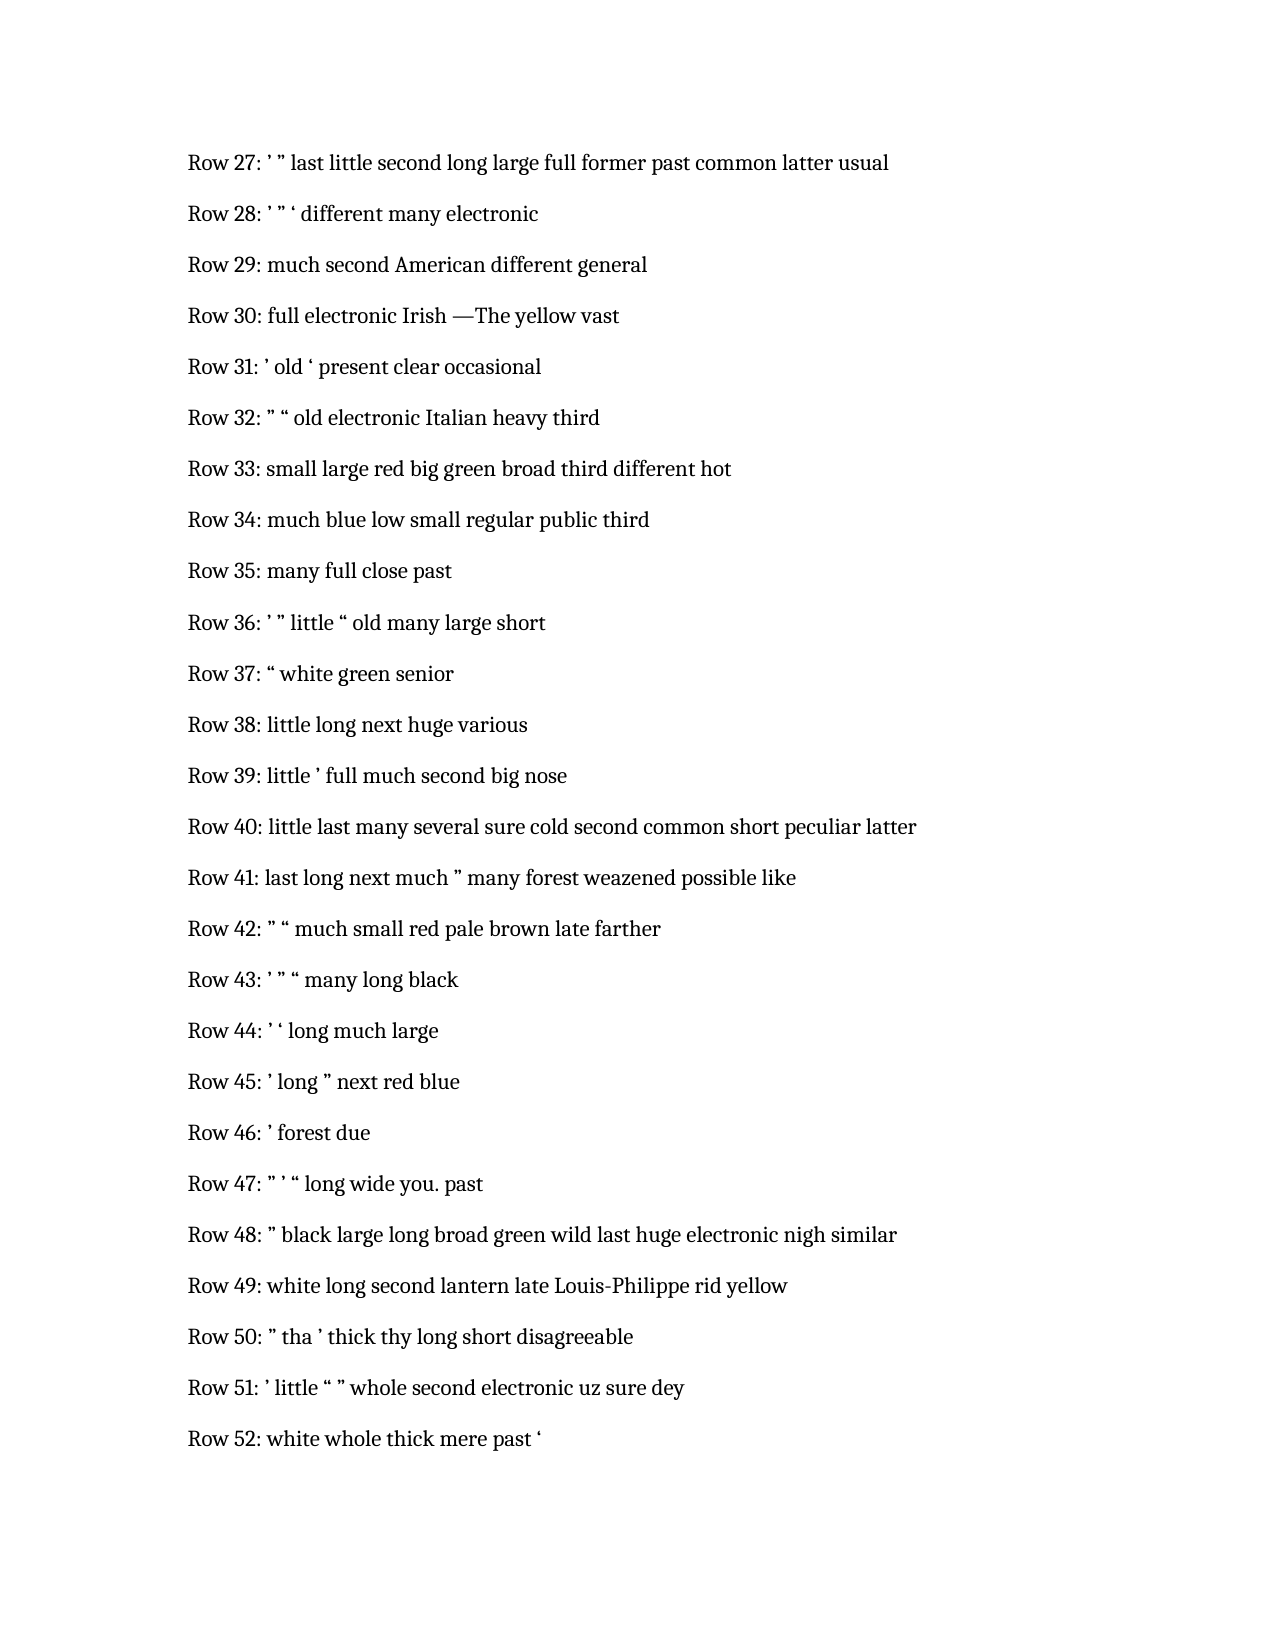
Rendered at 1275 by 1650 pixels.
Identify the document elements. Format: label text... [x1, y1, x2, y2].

text Row 38: little long next huge various [187, 711, 1087, 738]
text Row 39: little ’ full much second big nose [187, 762, 1087, 789]
text Row 49: white long second lantern late Louis-Philippe rid yellow [187, 1273, 1087, 1299]
text Row 35: many full close past [187, 558, 1087, 585]
text Row 37: “ white green senior [187, 660, 1087, 687]
text Row 47: ” ’ “ long wide you. past [187, 1171, 1087, 1197]
text Row 29: much second American different general [187, 252, 1087, 278]
text Row 50: ” tha ’ thick thy long short disagreeable [187, 1324, 1087, 1350]
text Row 43: ’ ” “ many long black [187, 967, 1087, 993]
text Row 42: ” “ much small red pale brown late farther [187, 916, 1087, 942]
text Row 32: ” “ old electronic Italian heavy third [187, 405, 1087, 432]
text Row 46: ’ forest due [187, 1120, 1087, 1146]
text Row 31: ’ old ‘ present clear occasional [187, 354, 1087, 381]
text Row 27: ’ ” last little second long large full former past common latter usual [187, 150, 1087, 176]
text Row 45: ’ long ” next red blue [187, 1069, 1087, 1095]
text Row 30: full electronic Irish —The yellow vast [187, 303, 1087, 329]
text Row 44: ’ ‘ long much large [187, 1018, 1087, 1044]
text Row 40: little last many several sure cold second common short peculiar latter [187, 813, 1087, 840]
text Row 41: last long next much ” many forest weazened possible like [187, 864, 1087, 891]
text Row 28: ’ ” ‘ different many electronic [187, 201, 1087, 227]
text Row 36: ’ ” little “ old many large short [187, 609, 1087, 636]
text Row 48: ” black large long broad green wild last huge electronic nigh similar [187, 1222, 1087, 1248]
text Row 51: ’ little “ ” whole second electronic uz sure dey [187, 1375, 1087, 1401]
text Row 52: white whole thick mere past ‘ [187, 1426, 1087, 1452]
text Row 33: small large red big green broad third different hot [187, 456, 1087, 483]
text Row 34: much blue low small regular public third [187, 507, 1087, 534]
